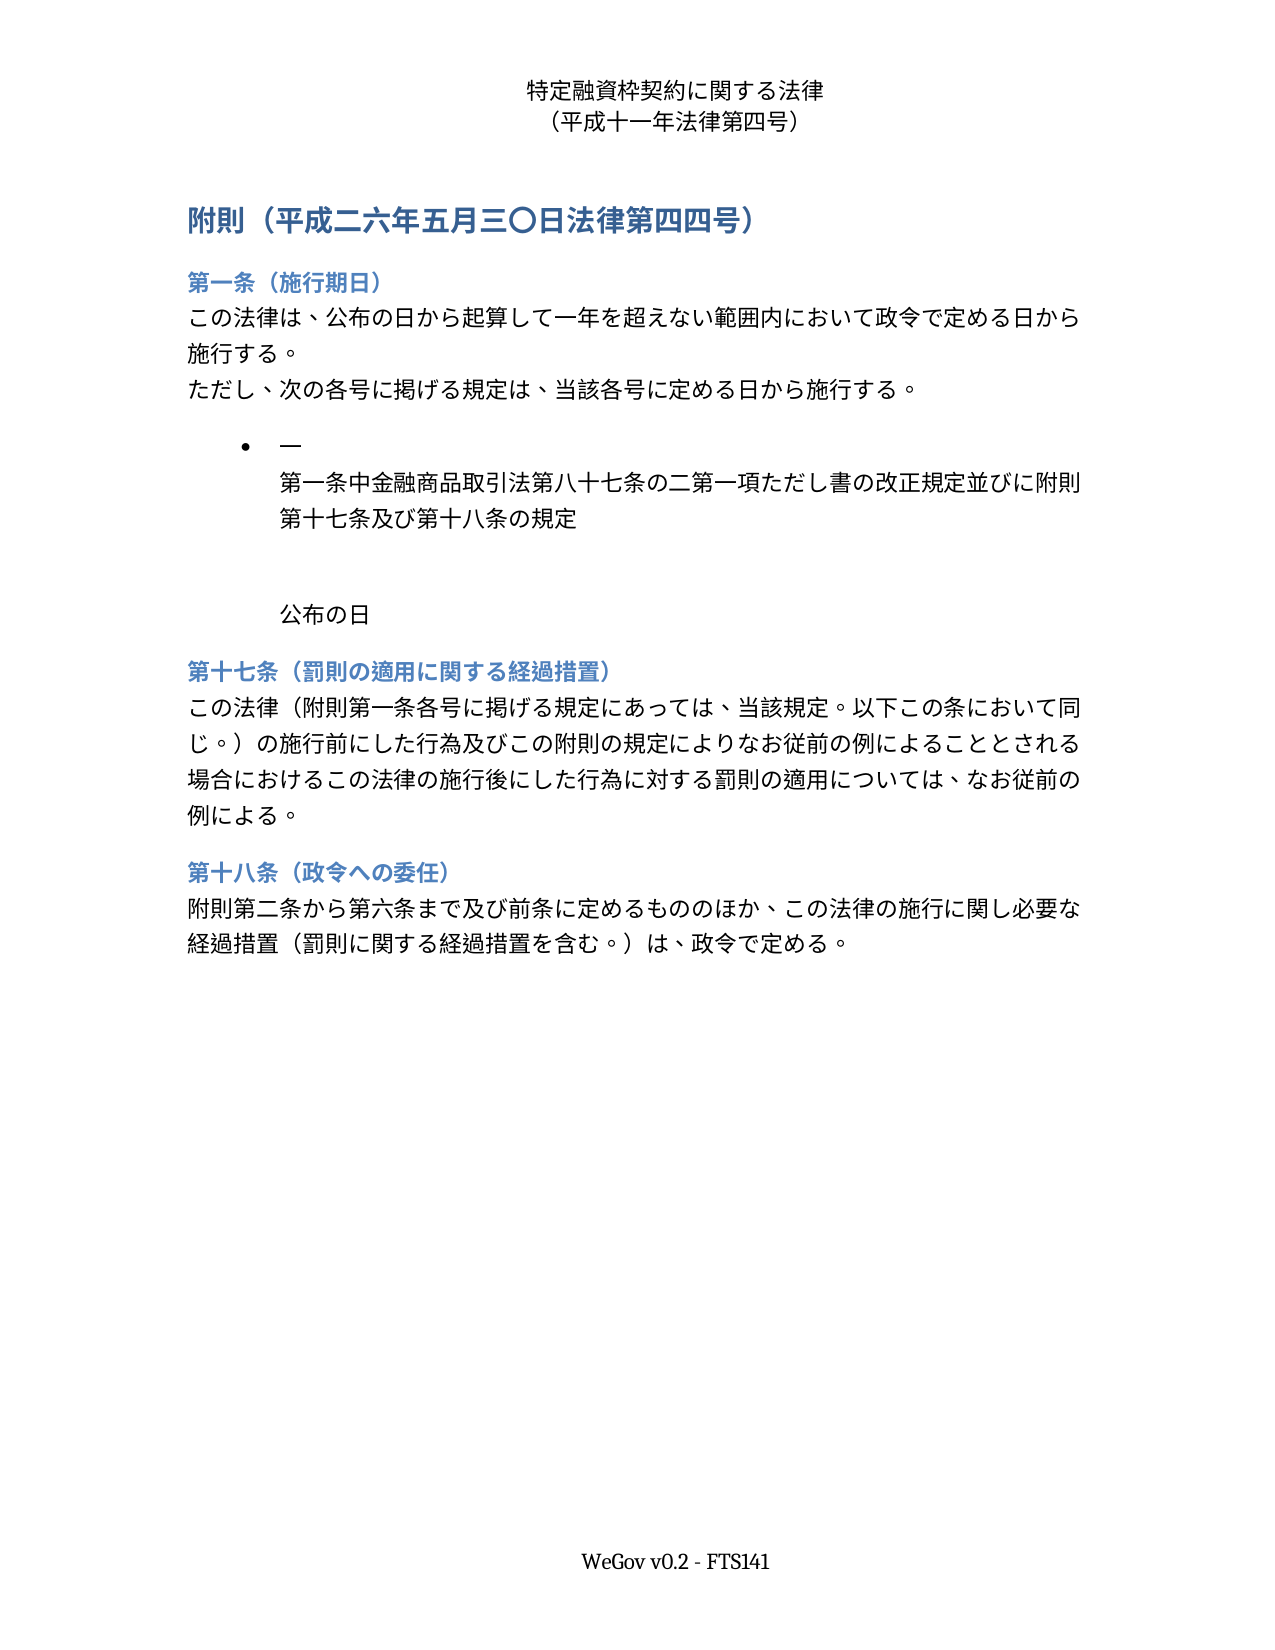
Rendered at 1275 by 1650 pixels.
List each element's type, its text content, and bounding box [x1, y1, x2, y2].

subtitle 第十七条（罰則の適用に関する経過措置） [187, 656, 1087, 687]
list 一 第一条中金融商品取引法第八十七条の二第一項ただし書の改正規定並びに附則第十七条及び第十八条の規定 公布の日 [242, 431, 1087, 631]
text 附則第二条から第六条まで及び前条に定めるもののほか、この法律の施行に関し必要な経過措置（罰則に関する経過措置を含む。）は、政令で定める。 [187, 892, 1087, 960]
subtitle 第十八条（政令への委任） [187, 857, 1087, 888]
text この法律は、公布の日から起算して一年を超えない範囲内において政令で定める日から施行する。 ただし、次の各号に掲げる規定は、当該各号に定める日から施行する。 [187, 302, 1087, 406]
subtitle 第一条（施行期日） [187, 266, 1087, 298]
subtitle 附則（平成二六年五月三〇日法律第四四号） [187, 200, 1087, 240]
text この法律（附則第一条各号に掲げる規定にあっては、当該規定。以下この条において同じ。）の施行前にした行為及びこの附則の規定によりなお従前の例によることとされる場合におけるこの法律の施行後にした行為に対する罰則の適用については、なお従前の例による。 [187, 692, 1087, 831]
